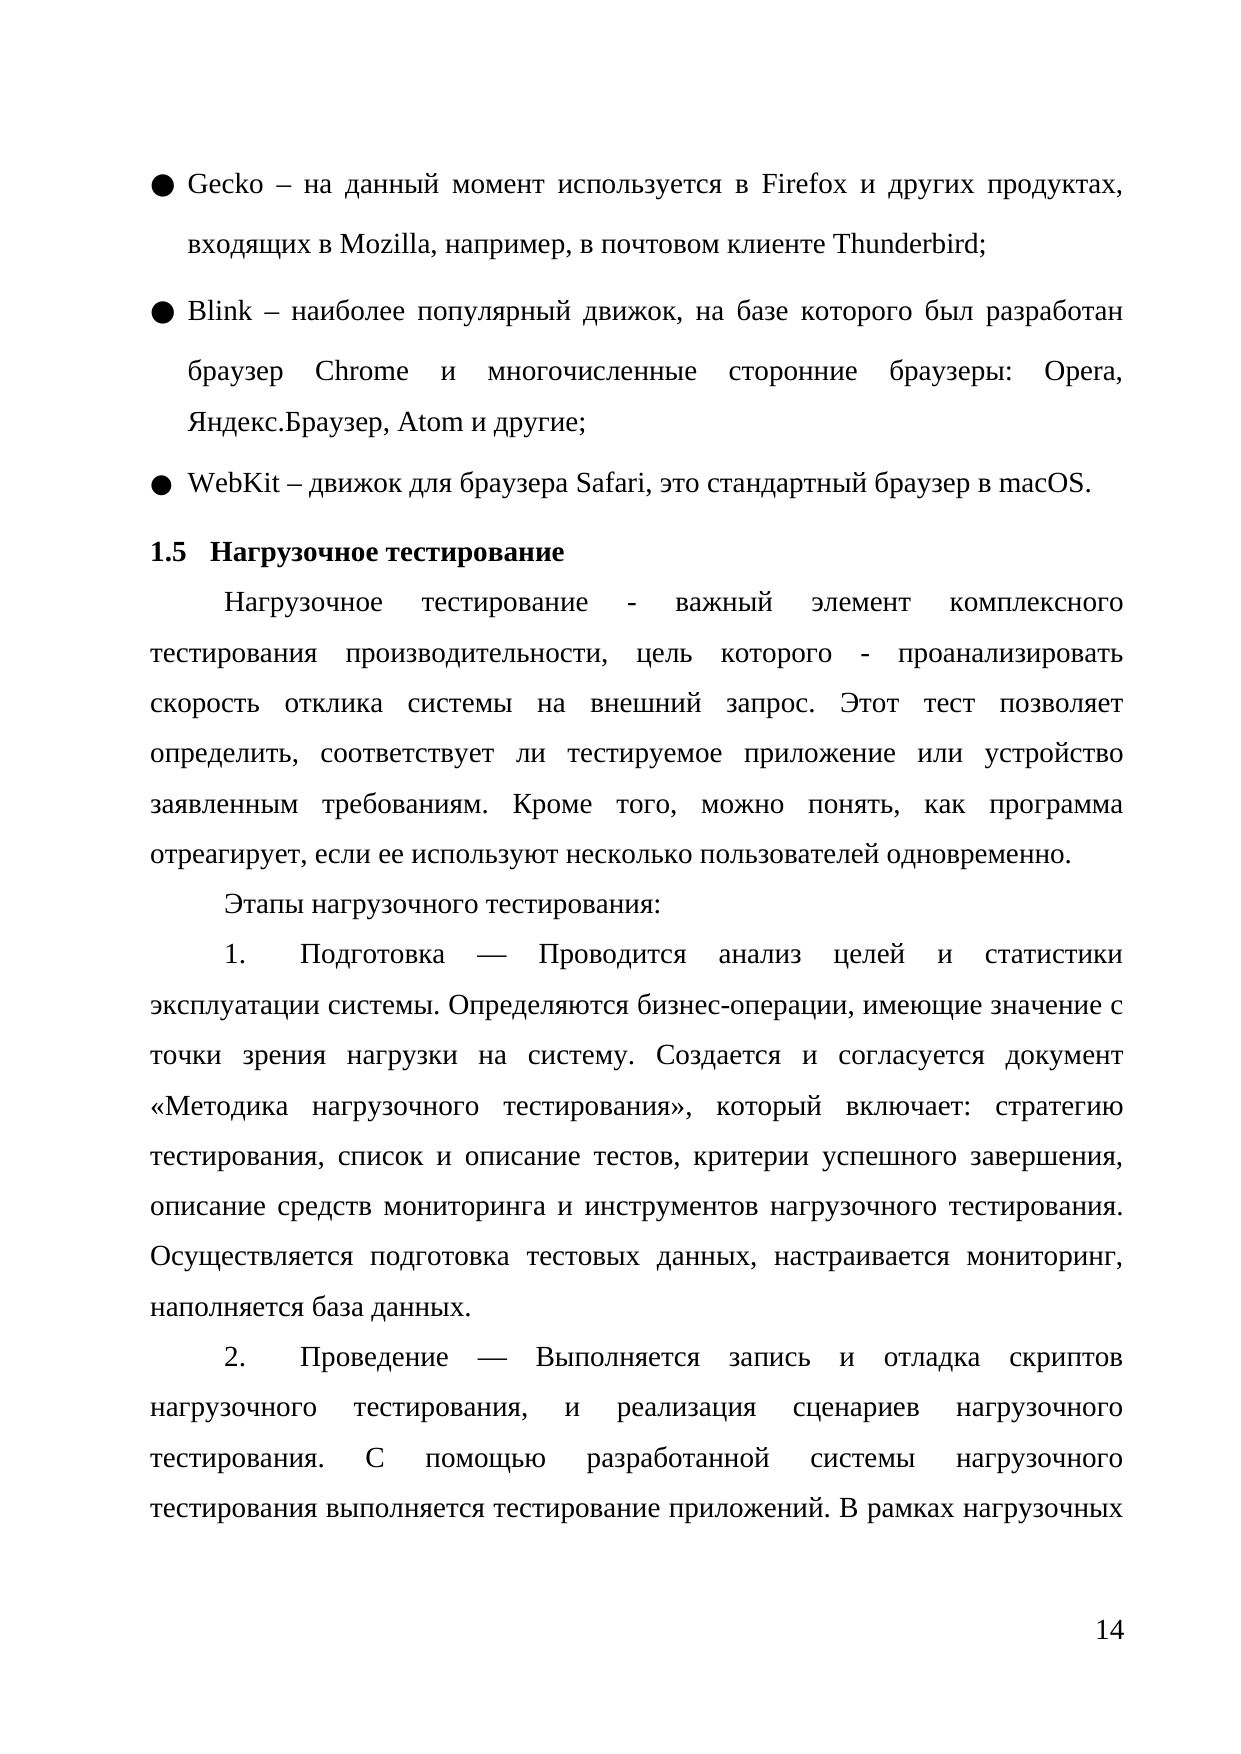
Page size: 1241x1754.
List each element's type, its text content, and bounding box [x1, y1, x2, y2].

text 1. Подготовка — Проводится анализ целей и статистики эксплуатации системы. Определяются бизнес-операции, имеющие значение с точки зрения нагрузки на систему. Создается и согласуется документ «Методика нагрузочного тестирования», который включает: стратегию тестирования, список и описание тестов, критерии успешного завершения, описание средств мониторинга и инструментов нагрузочного тестирования. Осуществляется подготовка тестовых данных, настраивается мониторинг, наполняется база данных. [150, 937, 1124, 1322]
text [150, 1339, 1124, 1524]
subtitle Нагрузочное тестирование [150, 534, 1124, 568]
text Нагрузочное тестирование - важный элемент комплексного тестирования производительности, цель которого - проанализировать скорость отклика системы на внешний запрос. Этот тест позволяет определить, соответствует ли тестируемое приложение или устройство заявленным требованиям. Кроме того, можно понять, как программа отреагирует, если ее используют несколько пользователей одновременно. [150, 584, 1124, 869]
list Gecko – на данный момент используется в Firefox и других продуктах, входящих в Mozilla, например, в почтовом клиенте Thunderbird; [150, 150, 1124, 260]
text Этапы нагрузочного тестирования: [150, 886, 1124, 920]
list WebKit – движок для браузера Safari, это стандартный браузер в macOS. [150, 454, 1124, 507]
list Blink – наиболее популярный движок, на базе которого был разработан браузер Chrome и многочисленные сторонние браузеры: Opera, Яндекс.Браузер, Atom и другие; [150, 277, 1124, 437]
